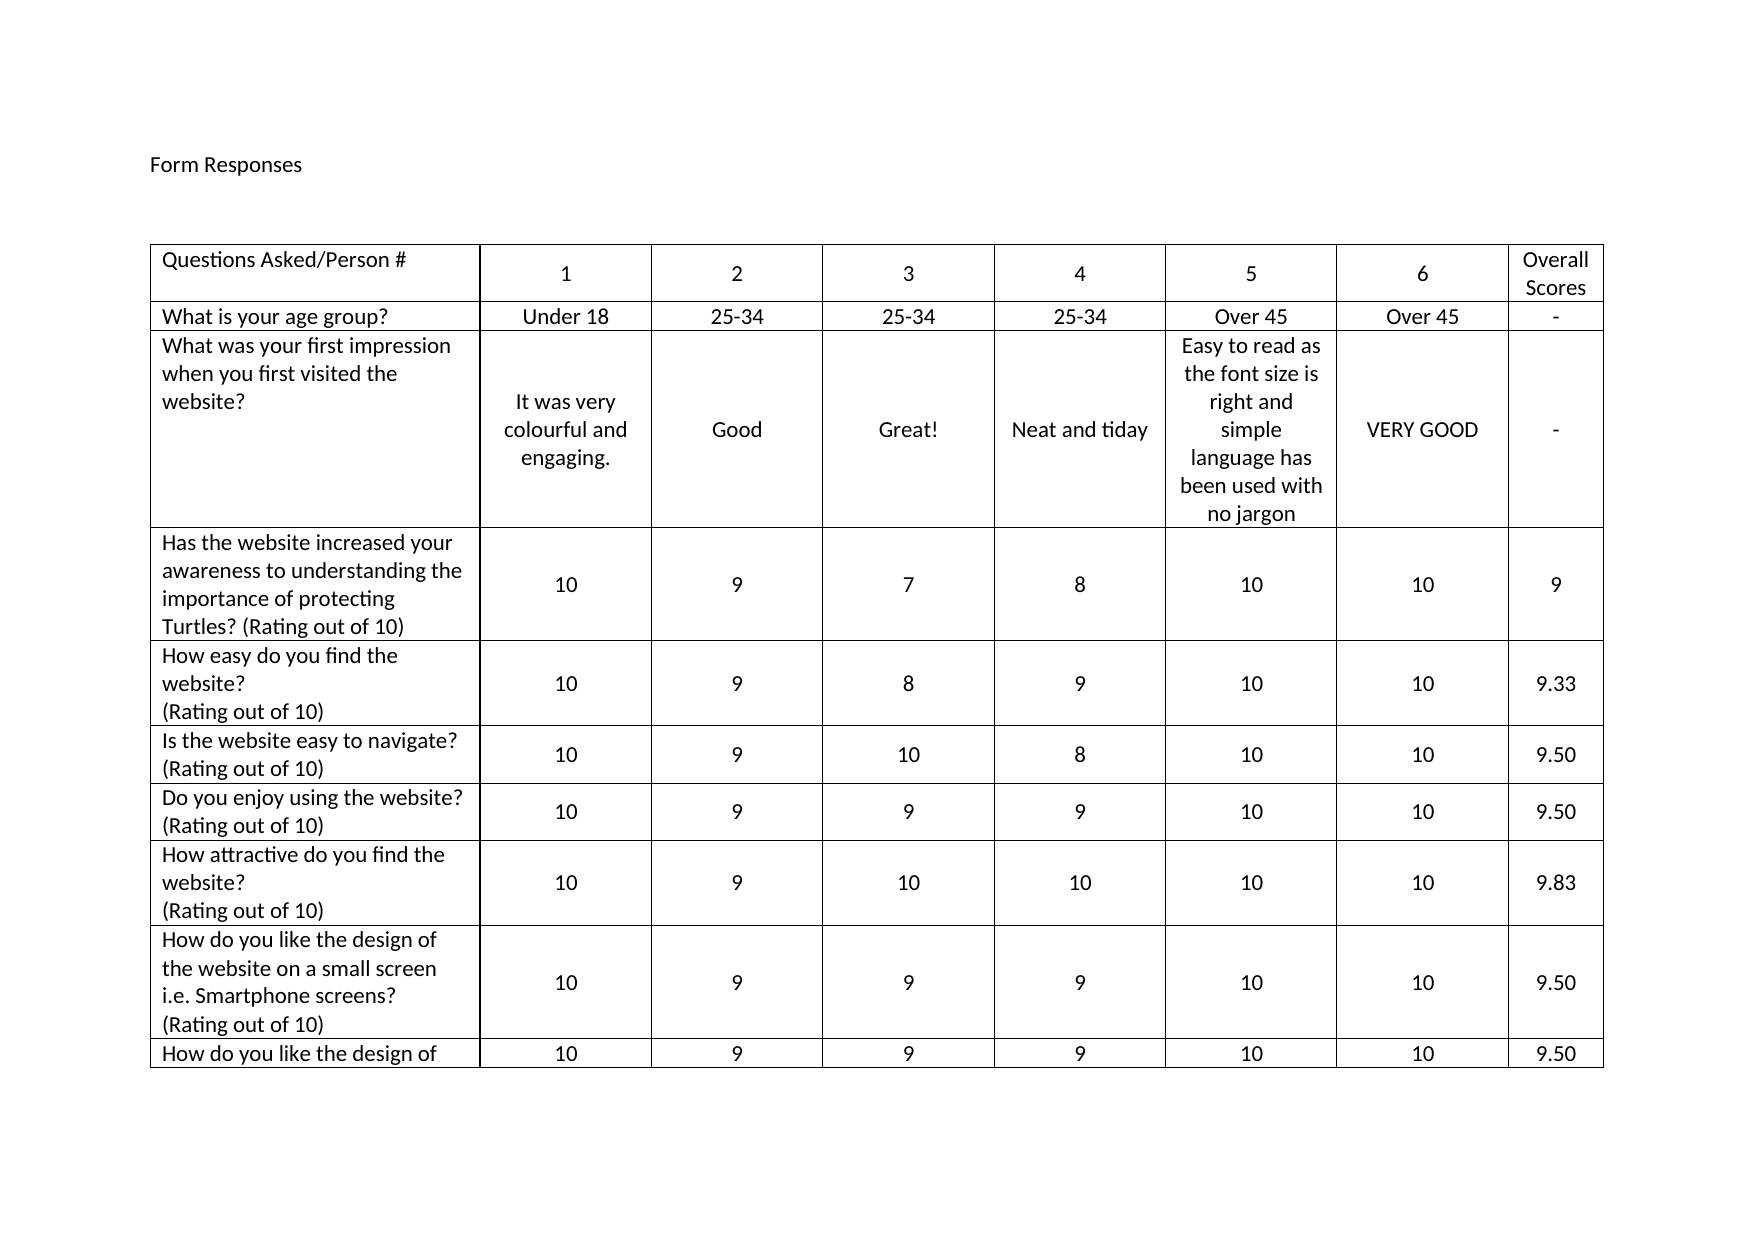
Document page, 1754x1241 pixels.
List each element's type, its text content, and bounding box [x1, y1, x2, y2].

table_cell 10 [1337, 784, 1508, 839]
table_cell 9 [823, 926, 994, 1038]
table_cell 10 [1337, 726, 1508, 782]
table_cell 9 [1509, 528, 1603, 640]
table_cell 10 [481, 726, 651, 782]
table_cell Over 45 [1337, 302, 1508, 330]
table_cell 8 [995, 726, 1165, 782]
table_cell 9 [652, 841, 822, 924]
table_cell 10 [481, 841, 651, 924]
table_cell 10 [481, 641, 651, 725]
table_cell 9 [823, 784, 994, 839]
table_cell Easy to read as the font size is right and simple language has been used with no jargon [1166, 331, 1336, 527]
table_header 2 [652, 245, 822, 301]
table_cell 10 [1166, 726, 1336, 782]
table_cell 7 [823, 528, 994, 640]
table_cell 10 [1337, 841, 1508, 924]
table_header Overall Scores [1509, 245, 1603, 301]
table_cell What was your first impression when you first visited the website? [151, 331, 479, 527]
table_cell 10 [481, 1039, 651, 1067]
table_cell 25-34 [652, 302, 822, 330]
table_cell - [1509, 331, 1603, 527]
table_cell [151, 1039, 479, 1067]
table_header 4 [995, 245, 1165, 301]
table_cell 8 [823, 641, 994, 725]
table_cell Under 18 [481, 302, 651, 330]
text Form Responses [150, 150, 1604, 178]
table_cell 10 [1166, 841, 1336, 924]
table_cell 9 [995, 926, 1165, 1038]
table_cell 9 [995, 1039, 1165, 1067]
table_cell 9 [652, 784, 822, 839]
table_cell 25-34 [823, 302, 994, 330]
table_cell 10 [481, 784, 651, 839]
table_cell 10 [1166, 528, 1336, 640]
table_cell 8 [995, 528, 1165, 640]
table_cell 9 [995, 641, 1165, 725]
table_header 5 [1166, 245, 1336, 301]
table_cell How attractive do you find the website? (Rating out of 10) [151, 841, 479, 924]
table_cell 10 [1337, 1039, 1508, 1067]
table_cell 9 [652, 1039, 822, 1067]
table_cell Over 45 [1166, 302, 1336, 330]
table_cell 10 [1337, 528, 1508, 640]
table_cell 9.50 [1509, 926, 1603, 1038]
table_cell 10 [1337, 641, 1508, 725]
table_cell 10 [481, 528, 651, 640]
table_cell VERY GOOD [1337, 331, 1508, 527]
table_cell 9 [652, 726, 822, 782]
table_cell 10 [1166, 1039, 1336, 1067]
table_cell 10 [1337, 926, 1508, 1038]
table_cell 10 [995, 841, 1165, 924]
table_cell 9 [652, 528, 822, 640]
table_cell Good [652, 331, 822, 527]
table_cell 10 [1166, 784, 1336, 839]
table_cell 9.50 [1509, 1039, 1603, 1067]
table_cell What is your age group? [151, 302, 479, 330]
table_header 3 [823, 245, 994, 301]
table_cell Has the website increased your awareness to understanding the importance of protecting Turtles? (Rating out of 10) [151, 528, 479, 640]
table_cell 10 [481, 926, 651, 1038]
table_header 1 [481, 245, 651, 301]
table_cell 9.50 [1509, 784, 1603, 839]
table_cell 9 [652, 641, 822, 725]
table_cell Do you enjoy using the website? (Rating out of 10) [151, 784, 479, 839]
table_header Questions Asked/Person # [151, 245, 479, 301]
table_cell 9 [652, 926, 822, 1038]
table_cell How do you like the design of the website on a small screen i.e. Smartphone screens? (Rating out of 10) [151, 926, 479, 1038]
table_cell 10 [1166, 641, 1336, 725]
table_cell Great! [823, 331, 994, 527]
table_cell 10 [823, 841, 994, 924]
table_cell Is the website easy to navigate? (Rating out of 10) [151, 726, 479, 782]
table_cell 10 [1166, 926, 1336, 1038]
table_cell It was very colourful and engaging. [481, 331, 651, 527]
table_cell 9 [995, 784, 1165, 839]
table_cell 9.83 [1509, 841, 1603, 924]
table_cell 9 [823, 1039, 994, 1067]
table_cell 25-34 [995, 302, 1165, 330]
table_cell How easy do you find the website? (Rating out of 10) [151, 641, 479, 725]
table_cell 10 [823, 726, 994, 782]
table_cell 9.33 [1509, 641, 1603, 725]
table_cell - [1509, 302, 1603, 330]
table_header 6 [1337, 245, 1508, 301]
table_cell 9.50 [1509, 726, 1603, 782]
table_cell Neat and tiday [995, 331, 1165, 527]
